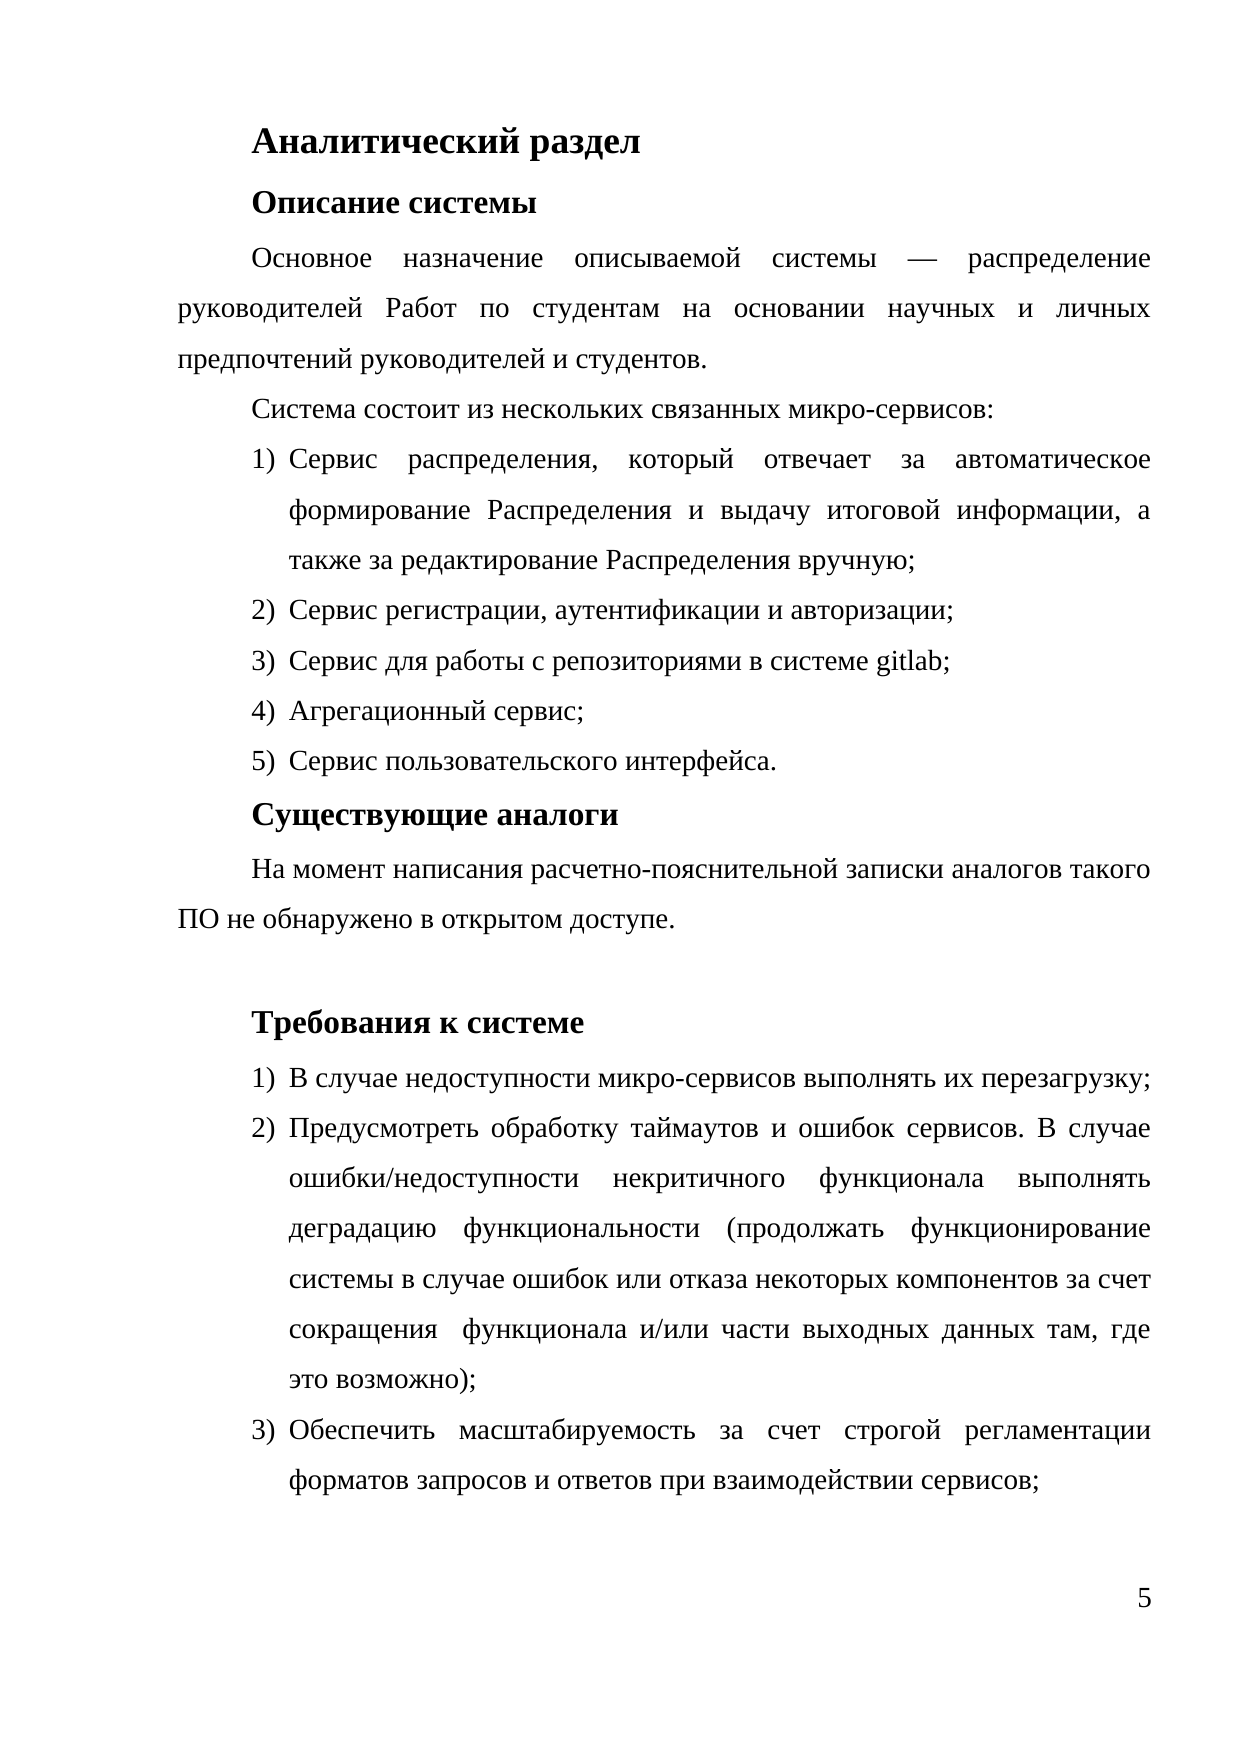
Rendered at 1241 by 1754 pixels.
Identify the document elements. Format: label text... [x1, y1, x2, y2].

text На момент написания расчетно-пояснительной записки аналогов такого ПО не обнаружено в открытом доступе. [177, 851, 1152, 935]
list В случае недоступности микро-сервисов выполнять их перезагрузку; [251, 1060, 1152, 1093]
subtitle Описание системы [177, 183, 1152, 221]
list Сервис пользовательского интерфейса. [251, 743, 1152, 777]
list Сервис регистрации, аутентификации и авторизации; [251, 592, 1152, 626]
subtitle Существующие аналоги [177, 794, 1152, 832]
subtitle Аналитический раздел [177, 118, 1152, 161]
list Сервис для работы с репозиториями в системе gitlab; [251, 643, 1152, 676]
list Агрегационный сервис; [251, 693, 1152, 727]
list Обеспечить масштабируемость за счет строгой регламентации форматов запросов и ответов при взаимодействии сервисов; [251, 1412, 1152, 1496]
text Система состоит из нескольких связанных микро-сервисов: [177, 391, 1152, 425]
list Сервис распределения, который отвечает за автоматическое формирование Распределения и выдачу итоговой информации, а также за редактирование Распределения вручную; [251, 442, 1152, 576]
text Основное назначение описываемой системы — распределение руководителей Работ по студентам на основании научных и личных предпочтений руководителей и студентов. [177, 240, 1152, 374]
list Предусмотреть обработку таймаутов и ошибок сервисов. В случае ошибки/недоступности некритичного функционала выполнять деградацию функциональности (продолжать функционирование системы в случае ошибок или отказа некоторых компонентов за счет сокращения функционала и/или части выходных данных там, где это возможно); [251, 1110, 1152, 1395]
subtitle Требования к системе [177, 1002, 1152, 1041]
